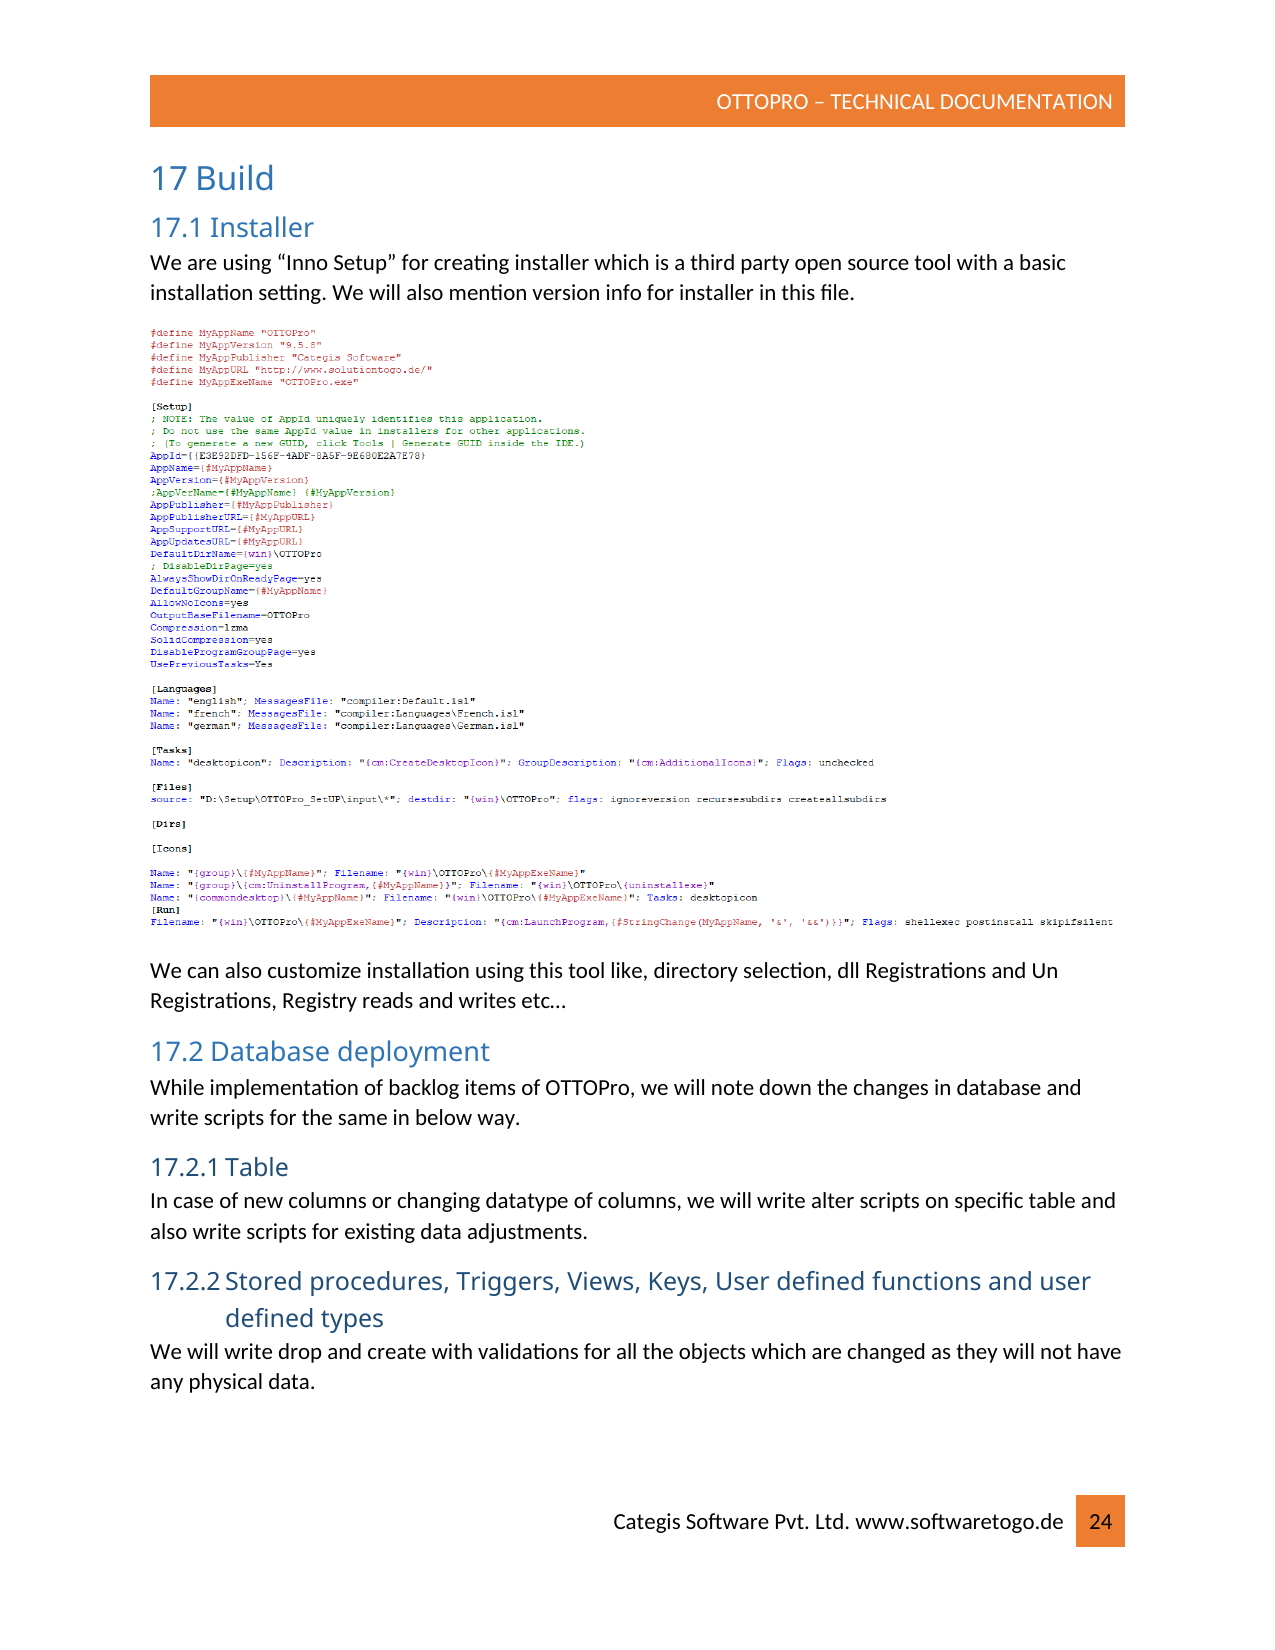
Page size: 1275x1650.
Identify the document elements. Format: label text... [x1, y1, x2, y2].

text While implementation of backlog items of OTTOPro, we will note down the changes in database and write scripts for the same in below way. [150, 1073, 1125, 1131]
picture [150, 325, 1125, 937]
text We can also customize installation using this tool like, directory selection, dll Registrations and Un Registrations, Registry reads and writes etc… [150, 956, 1125, 1014]
text In case of new columns or changing datatype of columns, we will write alter scripts on specific table and also write scripts for existing data adjustments. [150, 1187, 1125, 1245]
subtitle Installer [150, 208, 1125, 245]
subtitle Build [150, 155, 1125, 200]
text We are using “Inno Setup” for creating installer which is a third party open source tool with a basic installation setting. We will also mention version info for installer in this file. [150, 248, 1125, 306]
subtitle Table [150, 1150, 1125, 1184]
subtitle Database deployment [150, 1033, 1125, 1070]
subtitle Stored procedures, Triggers, Views, Keys, User defined functions and user defined types [150, 1264, 1125, 1334]
text We will write drop and create with validations for all the objects which are changed as they will not have any physical data. [150, 1337, 1125, 1395]
